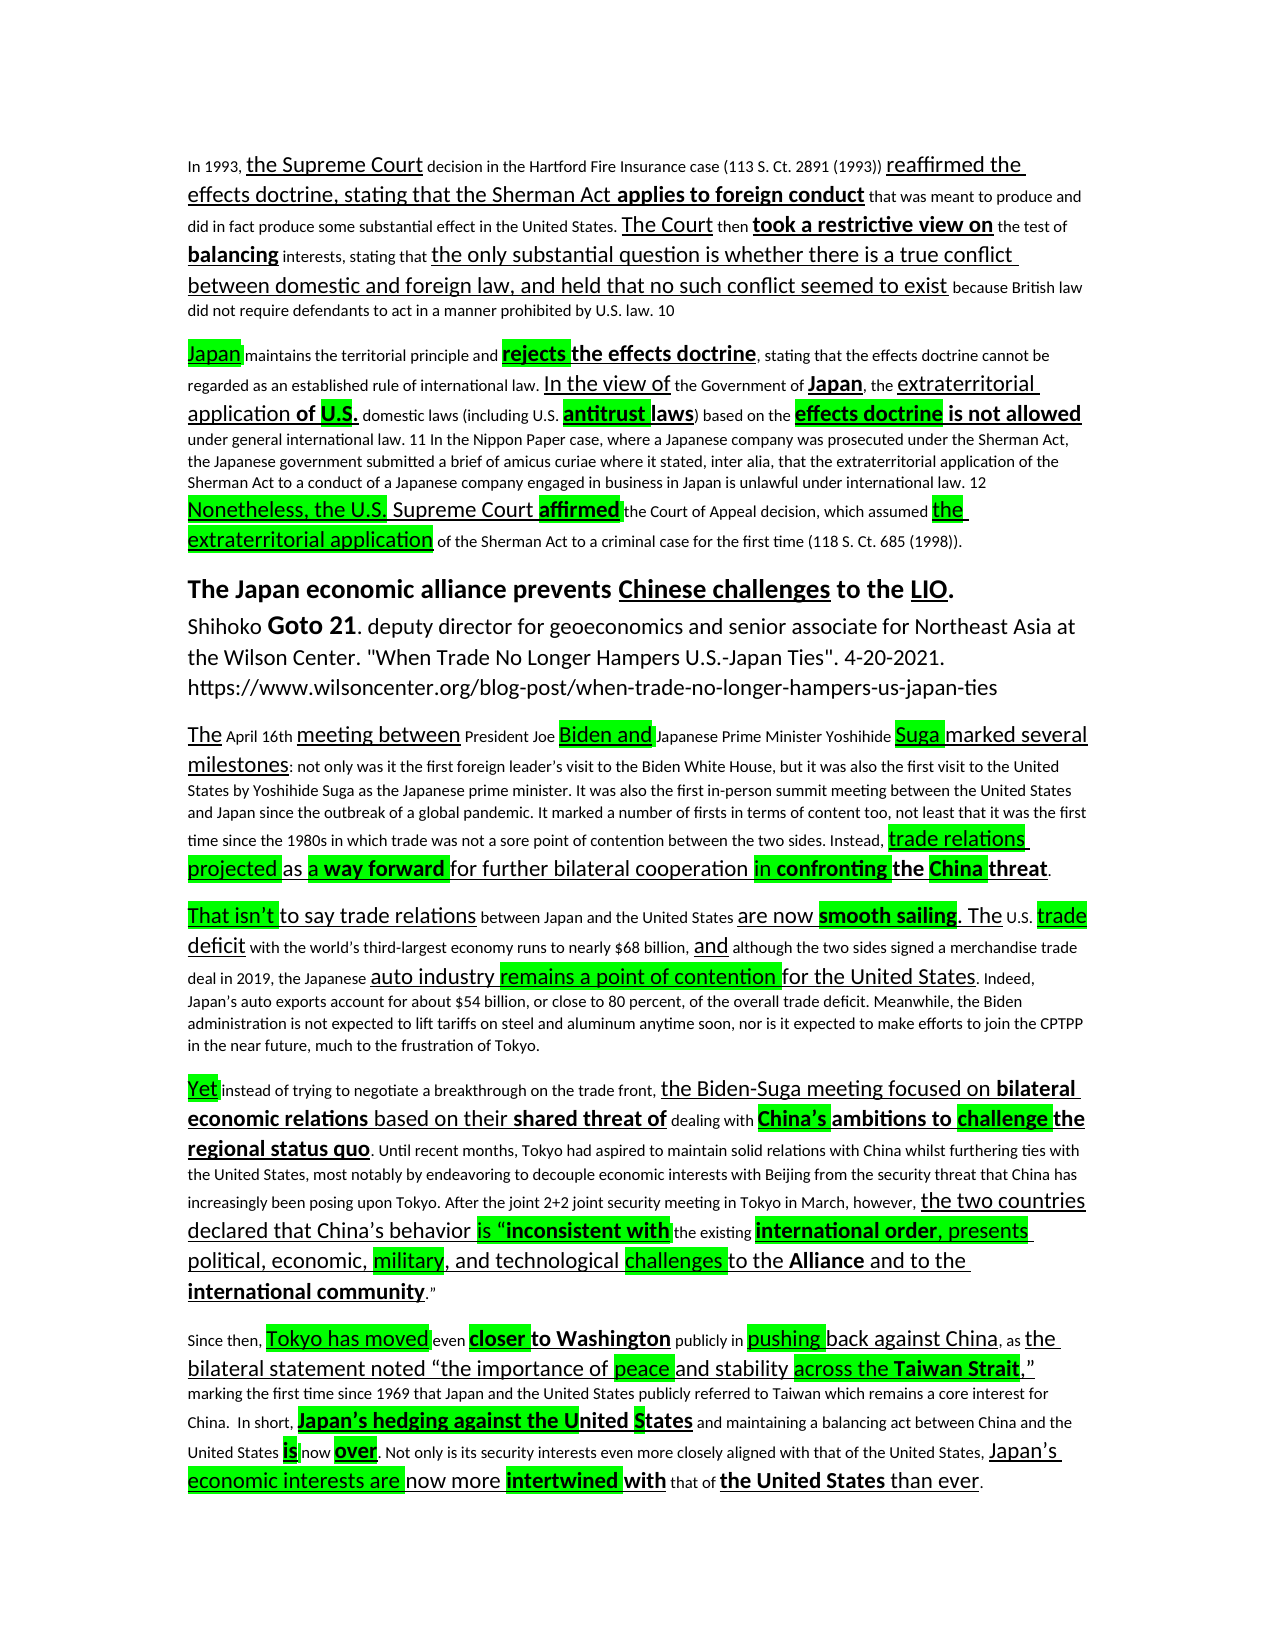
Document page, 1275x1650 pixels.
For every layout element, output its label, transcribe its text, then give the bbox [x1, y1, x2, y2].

subtitle The Japan economic alliance prevents Chinese challenges to the LIO. [187, 572, 1087, 605]
text Yet instead of trying to negotiate a breakthrough on the trade front, the Biden-Suga meeting focused on bilateral economic relations based on their shared threat of dealing with China’s ambitions to challenge the regional status quo. Until recent months, Tokyo had aspired to maintain solid relations with China whilst furthering ties with the United States, most notably by endeavoring to decouple economic interests with Beijing from the security threat that China has increasingly been posing upon Tokyo. After the joint 2+2 joint security meeting in Tokyo in March, however, the two countries declared that China’s behavior is “inconsistent with the existing international order, presents political, economic, military, and technological challenges to the Alliance and to the international community.” [187, 1074, 1087, 1305]
text Shihoko Goto 21. deputy director for geoeconomics and senior associate for Northeast Asia at the Wilson Center. "When Trade No Longer Hampers U.S.-Japan Ties". 4-20-2021. https://www.wilsoncenter.org/blog-post/when-trade-no-longer-hampers-us-japan-ties [187, 608, 1087, 701]
text That isn’t to say trade relations between Japan and the United States are now smooth sailing. The U.S. trade deficit with the world’s third-largest economy runs to nearly $68 billion, and although the two sides signed a merchandise trade deal in 2019, the Japanese auto industry remains a point of contention for the United States. Indeed, Japan’s auto exports account for about $54 billion, or close to 80 percent, of the overall trade deficit. Meanwhile, the Biden administration is not expected to lift tariffs on steel and aluminum anytime soon, nor is it expected to make efforts to join the CPTPP in the near future, much to the frustration of Tokyo. [187, 901, 1087, 1056]
text Since then, Tokyo has moved even closer to Washington publicly in pushing back against China, as the bilateral statement noted “the importance of peace and stability across the Taiwan Strait,” marking the first time since 1969 that Japan and the United States publicly referred to Taiwan which remains a core interest for China. In short, Japan’s hedging against the United States and maintaining a balancing act between China and the United States is now over. Not only is its security interests even more closely aligned with that of the United States, Japan’s economic interests are now more intertwined with that of the United States than ever. [187, 1324, 1087, 1494]
text Japan maintains the territorial principle and rejects the effects doctrine, stating that the effects doctrine cannot be regarded as an established rule of international law. In the view of the Government of Japan, the extraterritorial application of U.S. domestic laws (including U.S. antitrust laws) based on the effects doctrine is not allowed under general international law. 11 In the Nippon Paper case, where a Japanese company was prosecuted under the Sherman Act, the Japanese government submitted a brief of amicus curiae where it stated, inter alia, that the extraterritorial application of the Sherman Act to a conduct of a Japanese company engaged in business in Japan is unlawful under international law. 12 Nonetheless, the U.S. Supreme Court affirmed the Court of Appeal decision, which assumed the extraterritorial application of the Sherman Act to a criminal case for the first time (118 S. Ct. 685 (1998)). [187, 339, 1087, 553]
text The April 16th meeting between President Joe Biden and Japanese Prime Minister Yoshihide Suga marked several milestones: not only was it the first foreign leader’s visit to the Biden White House, but it was also the first visit to the United States by Yoshihide Suga as the Japanese prime minister. It was also the first in-person summit meeting between the United States and Japan since the outbreak of a global pandemic. It marked a number of firsts in terms of content too, not least that it was the first time since the 1980s in which trade was not a sore point of contention between the two sides. Instead, trade relations projected as a way forward for further bilateral cooperation in confronting the China threat. [187, 720, 1087, 883]
text In 1993, the Supreme Court decision in the Hartford Fire Insurance case (113 S. Ct. 2891 (1993)) reaffirmed the effects doctrine, stating that the Sherman Act applies to foreign conduct that was meant to produce and did in fact produce some substantial effect in the United States. The Court then took a restrictive view on the test of balancing interests, stating that the only substantial question is whether there is a true conflict between domestic and foreign law, and held that no such conflict seemed to exist because British law did not require defendants to act in a manner prohibited by U.S. law. 10 [187, 150, 1087, 321]
